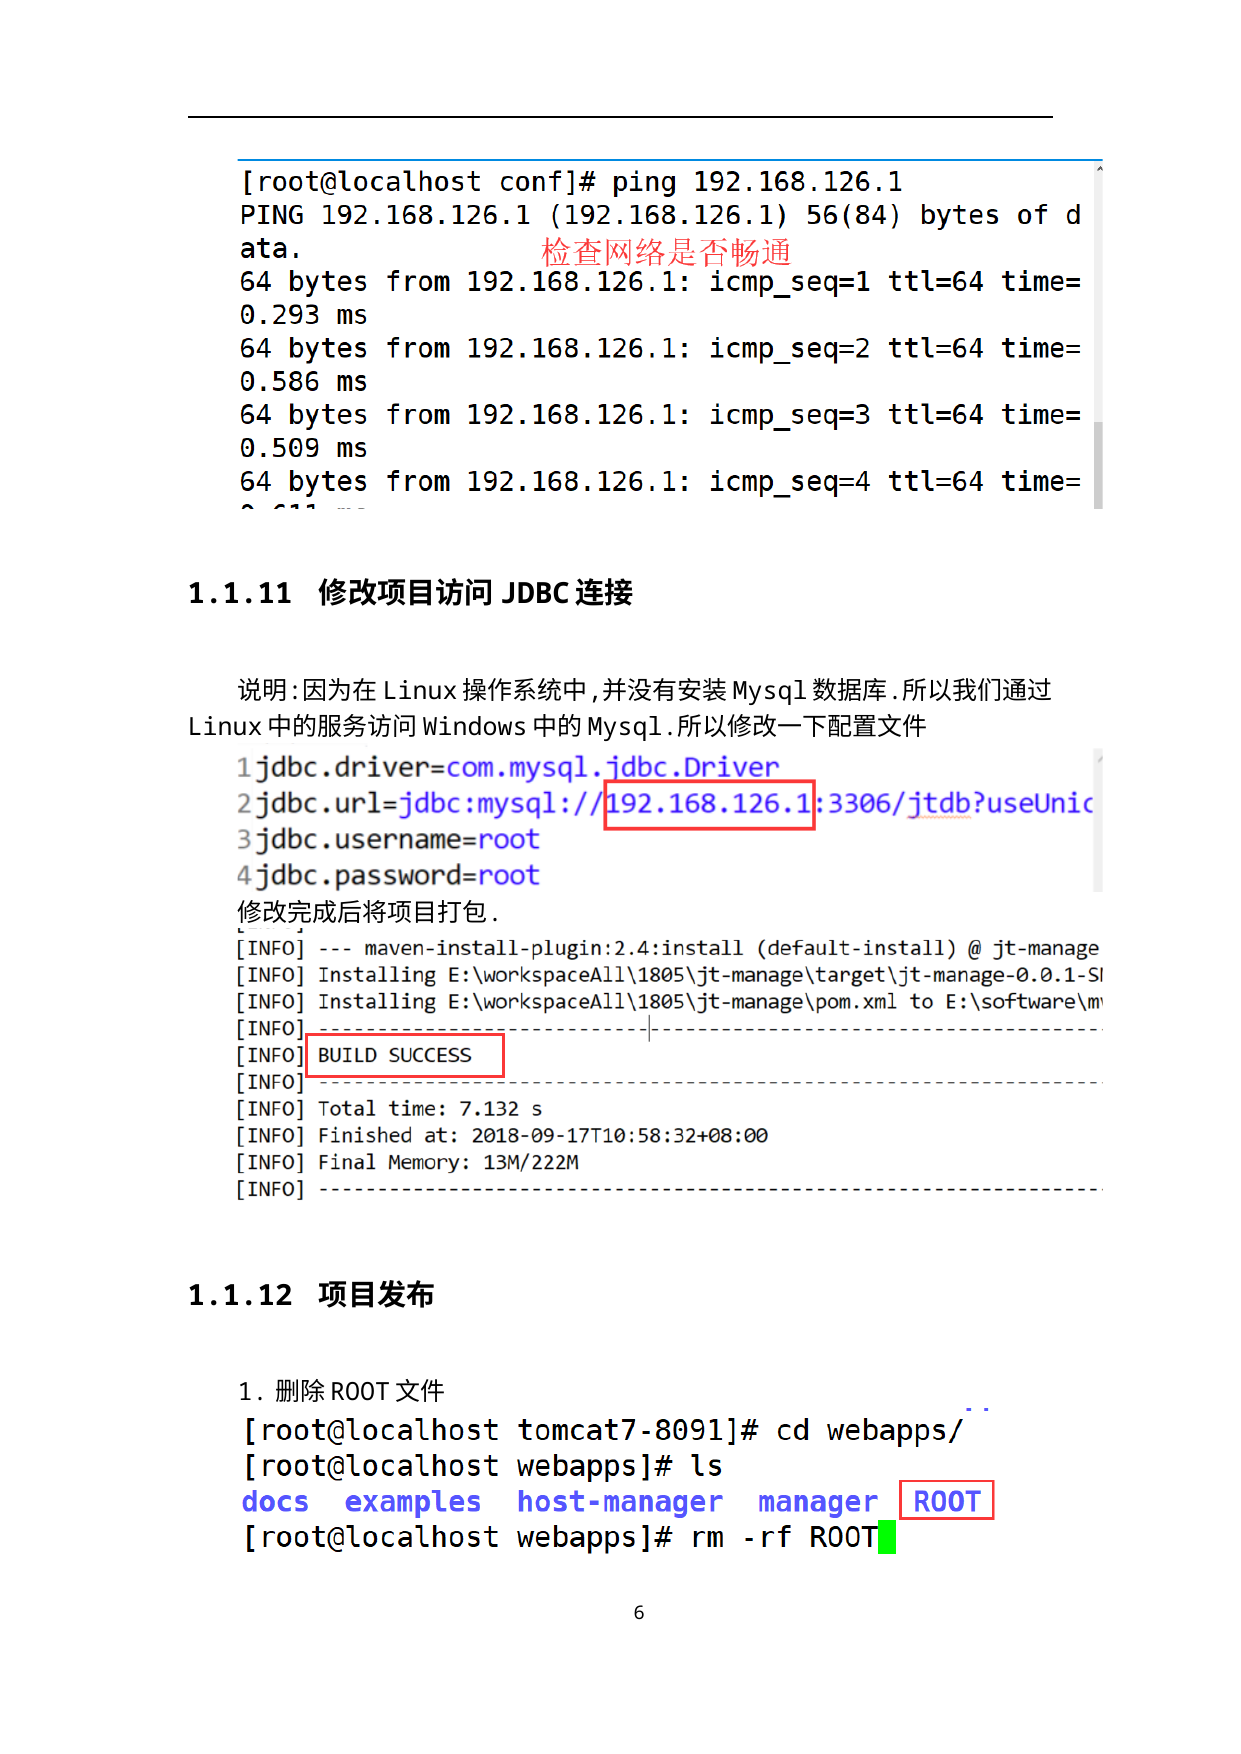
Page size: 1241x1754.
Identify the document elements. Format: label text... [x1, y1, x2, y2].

text 说明:因为在Linux操作系统中,并没有安装Mysql数据库.所以我们通过Linux中的服务访问Windows中的Mysql.所以修改一下配置文件 [187, 671, 1053, 743]
subtitle 修改项目访问JDBC连接 [187, 570, 1053, 612]
picture [237, 159, 1103, 509]
subtitle 项目发布 [187, 1271, 1053, 1314]
picture [237, 743, 1103, 892]
list 删除ROOT文件 [237, 1372, 1053, 1408]
picture [237, 1408, 1033, 1574]
picture [237, 928, 1103, 1211]
text 修改完成后将项目打包. [187, 892, 1053, 928]
